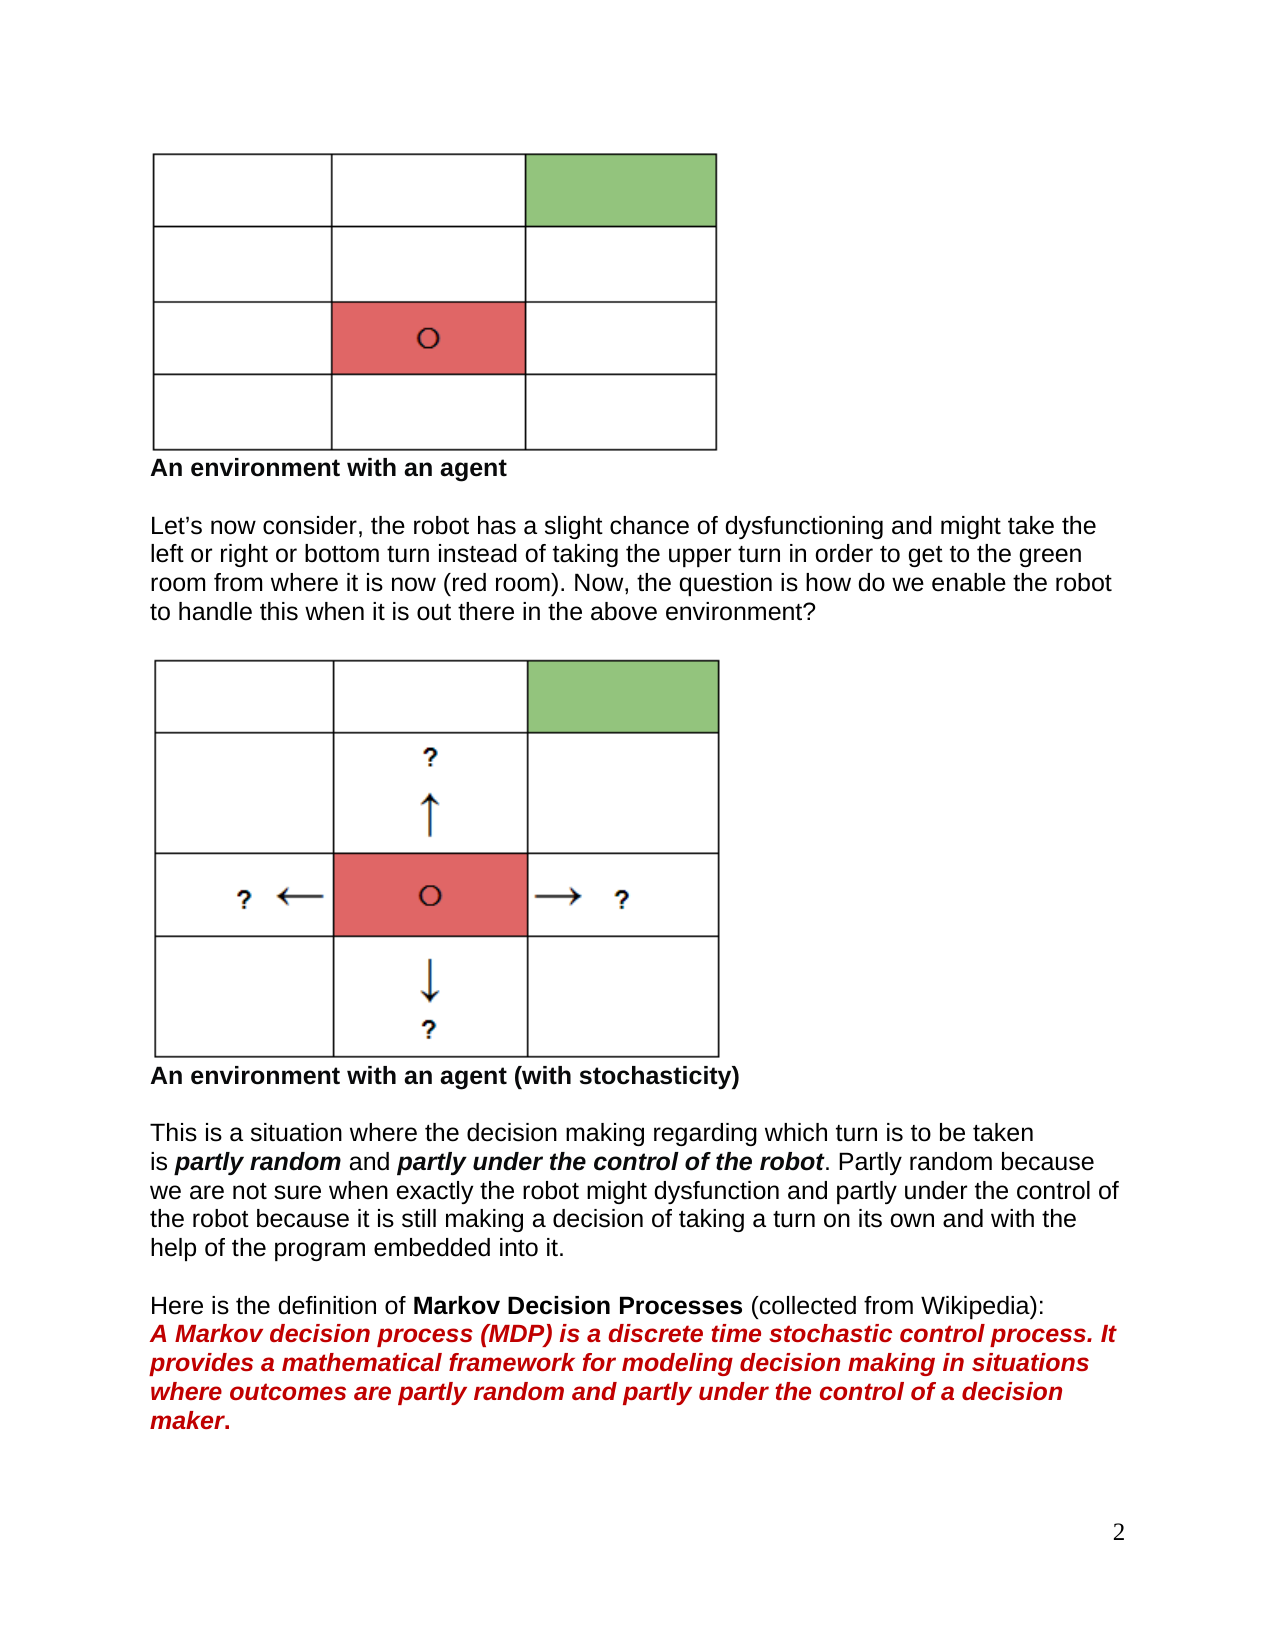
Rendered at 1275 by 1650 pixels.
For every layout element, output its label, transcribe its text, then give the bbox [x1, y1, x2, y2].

text Here is the definition of Markov Decision Processes (collected from Wikipedia): [150, 1291, 1125, 1319]
picture [150, 150, 722, 454]
text Let’s now consider, the robot has a slight chance of dysfunctioning and might take the left or right or bottom turn instead of taking the upper turn in order to get to the green room from where it is now (red room). Now, the question is how do we enable the robot to handle this when it is out there in the above environment? [150, 511, 1125, 654]
text An environment with an agent [150, 453, 1125, 511]
text A Markov decision process (MDP) is a discrete time stochastic control process. It provides a mathematical framework for modeling decision making in situations where outcomes are partly random and partly under the control of a decision maker. [150, 1319, 1125, 1463]
picture [150, 654, 725, 1061]
text This is a situation where the decision making regarding which turn is to be taken is partly random and partly under the control of the robot. Partly random because we are not sure when exactly the robot might dysfunction and partly under the control of the robot because it is still making a decision of taking a turn on its own and with the help of the program embedded into it. [150, 1118, 1125, 1262]
text An environment with an agent (with stochasticity) [150, 1061, 1125, 1118]
